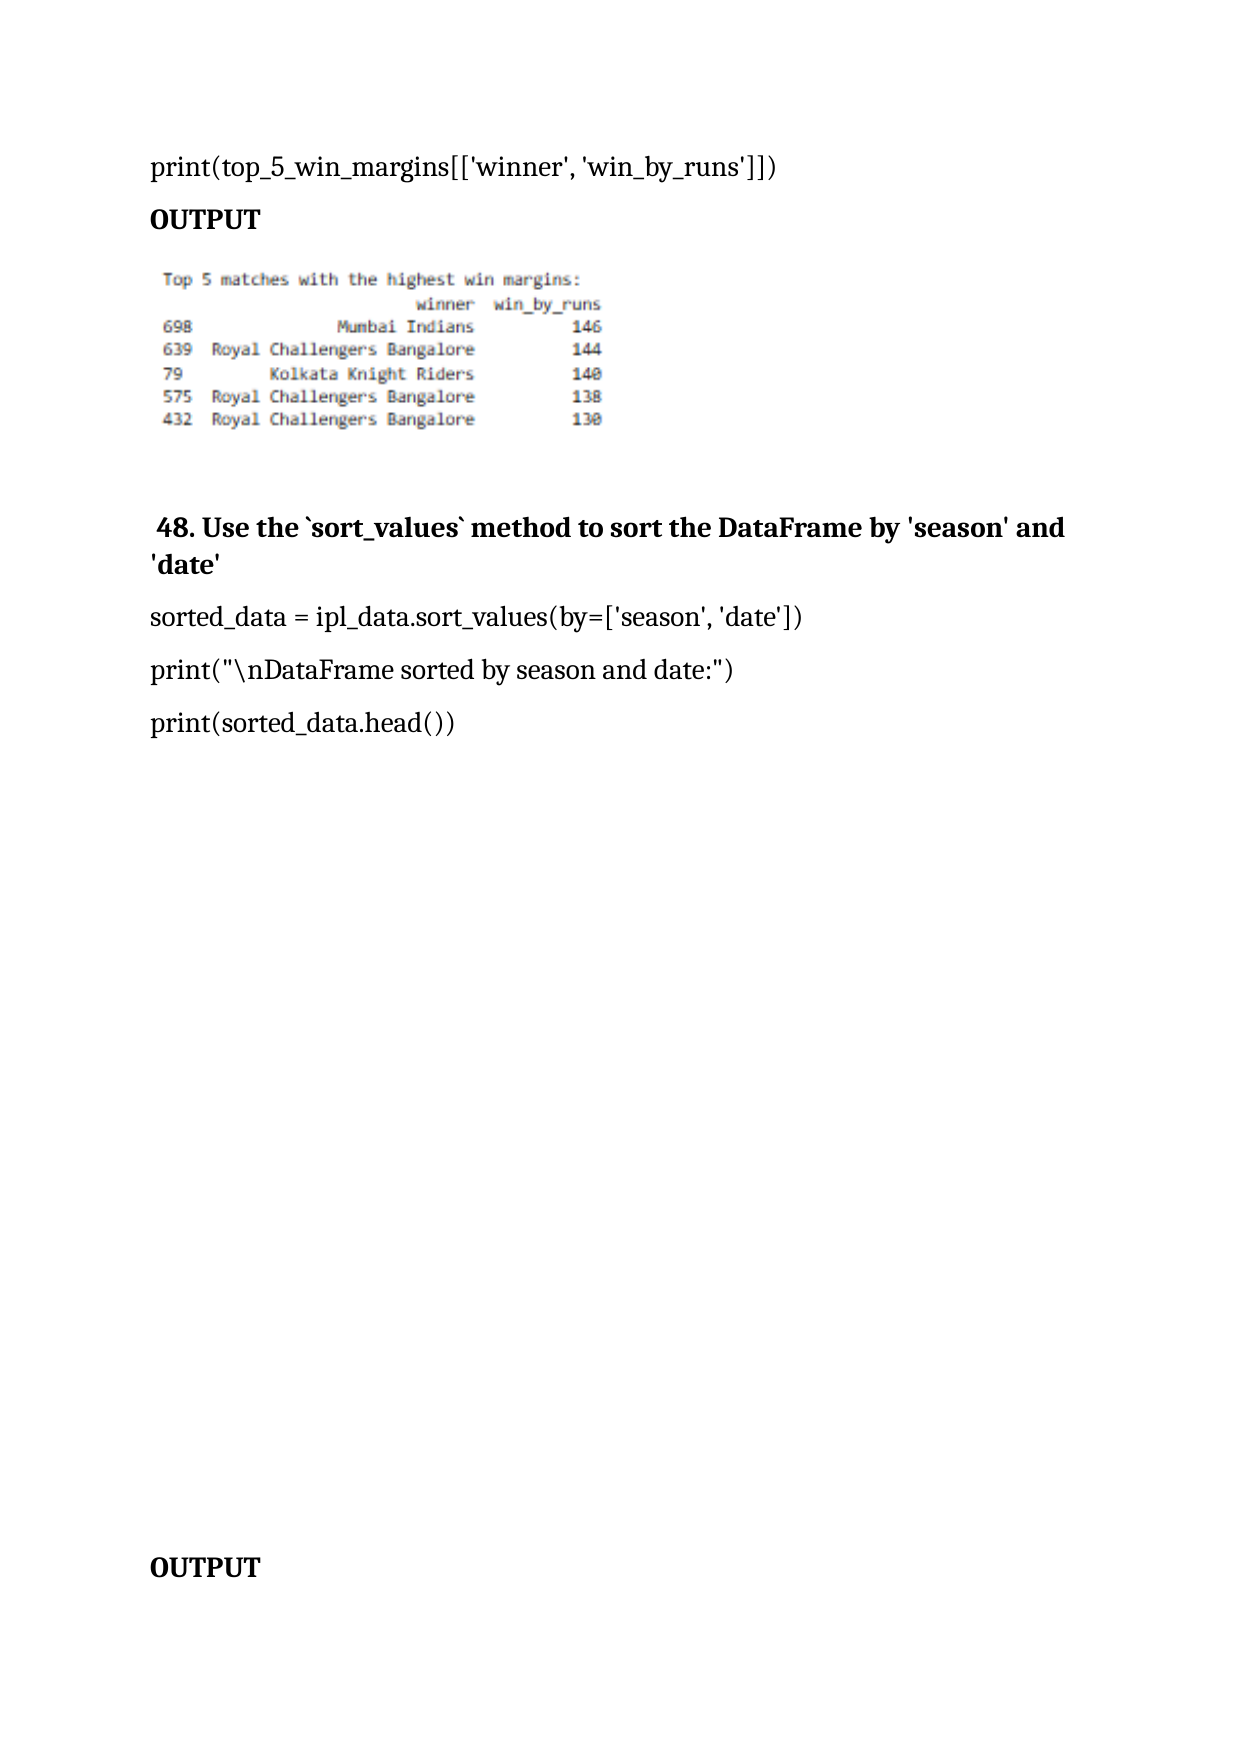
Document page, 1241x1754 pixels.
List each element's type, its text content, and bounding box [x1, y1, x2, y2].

text print(sorted_data.head()) [150, 706, 1090, 740]
text OUTPUT [150, 203, 1090, 236]
picture [150, 255, 807, 440]
text OUTPUT [150, 1551, 1090, 1585]
text sorted_data = ipl_data.sort_values(by=['season', 'date']) [150, 601, 1090, 634]
text print(top_5_win_margins[['winner', 'win_by_runs']]) [150, 150, 1090, 183]
text print("\nDataFrame sorted by season and date:") [150, 653, 1090, 687]
text 48. Use the `sort_values` method to sort the DataFrame by 'season' and 'date' [150, 512, 1090, 581]
